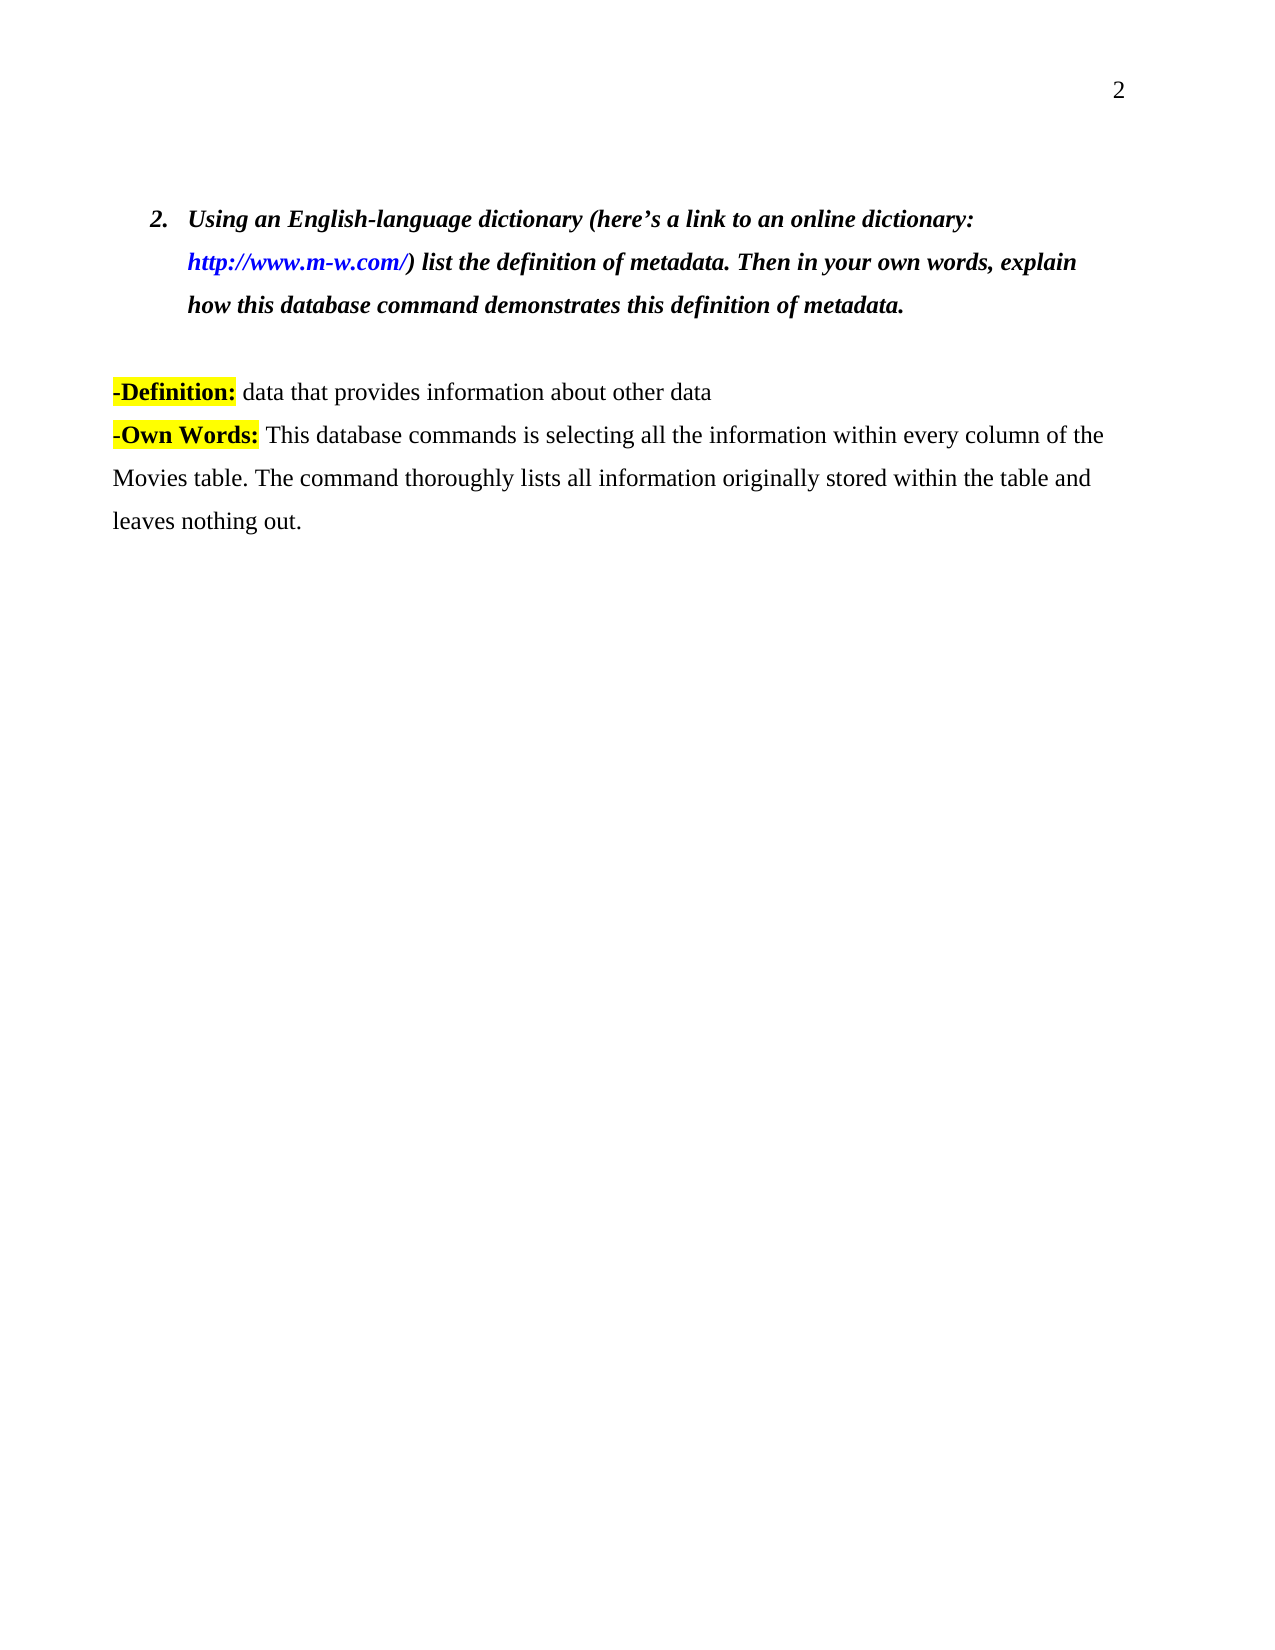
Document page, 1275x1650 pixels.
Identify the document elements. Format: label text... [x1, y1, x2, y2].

text -Definition: data that provides information about other data [236, 377, 1125, 406]
text -Own Words: This database commands is selecting all the information within every column of the Movies table. The command thoroughly lists all information originally stored within the table and leaves nothing out. [112, 420, 1125, 535]
list Using an English-language dictionary (here’s a link to an online dictionary: http://www.m-w.com/) list the definition of metadata. Then in your own words, explain how this database command demonstrates this definition of metadata. [150, 204, 1125, 319]
